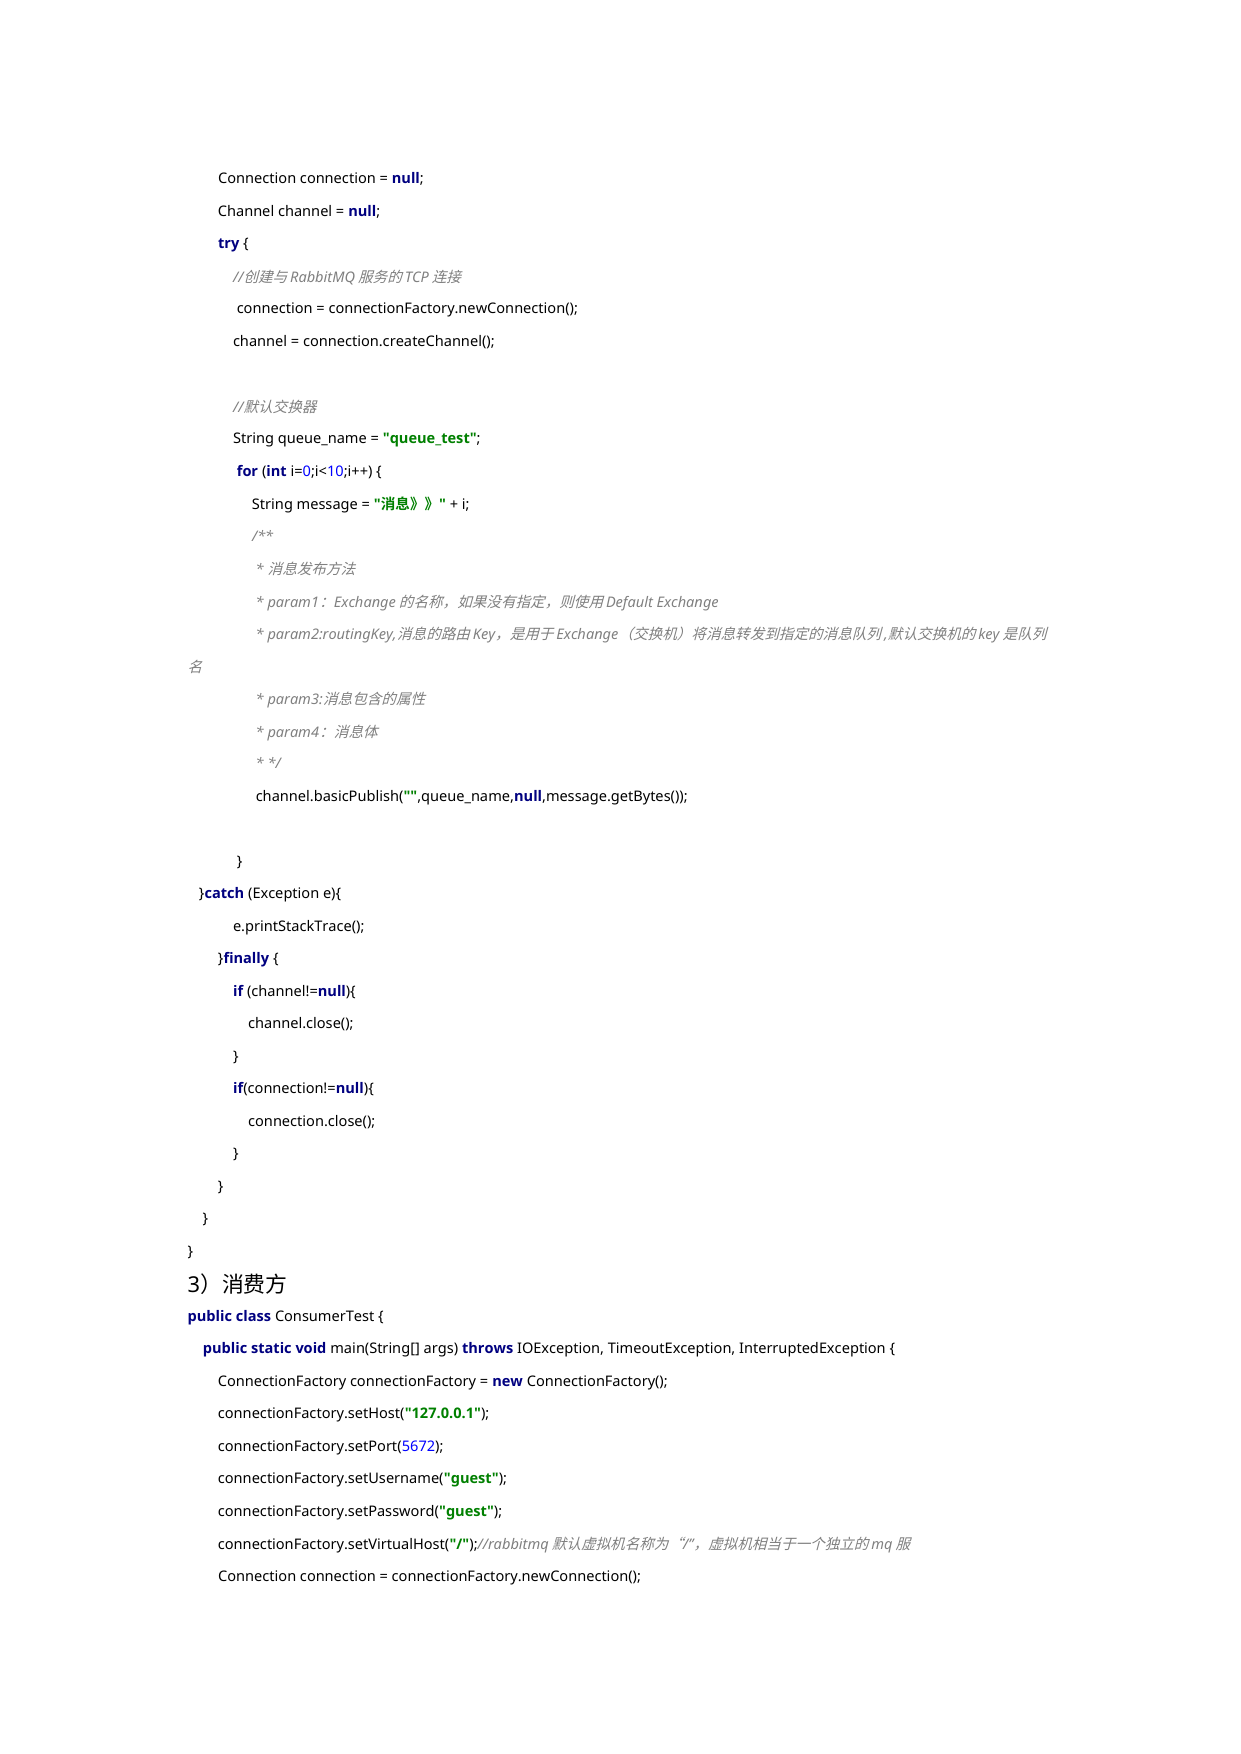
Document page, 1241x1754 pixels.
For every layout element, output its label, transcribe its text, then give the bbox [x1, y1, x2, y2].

text }catch (Exception e){ e.printStackTrace(); }finally { if (channel!=null){ channel.close(); } if(connection!=null){ connection.close(); } } } } [187, 877, 1053, 1267]
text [187, 162, 1053, 877]
text 3）消费方 [187, 1267, 1053, 1299]
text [187, 1299, 1053, 1592]
